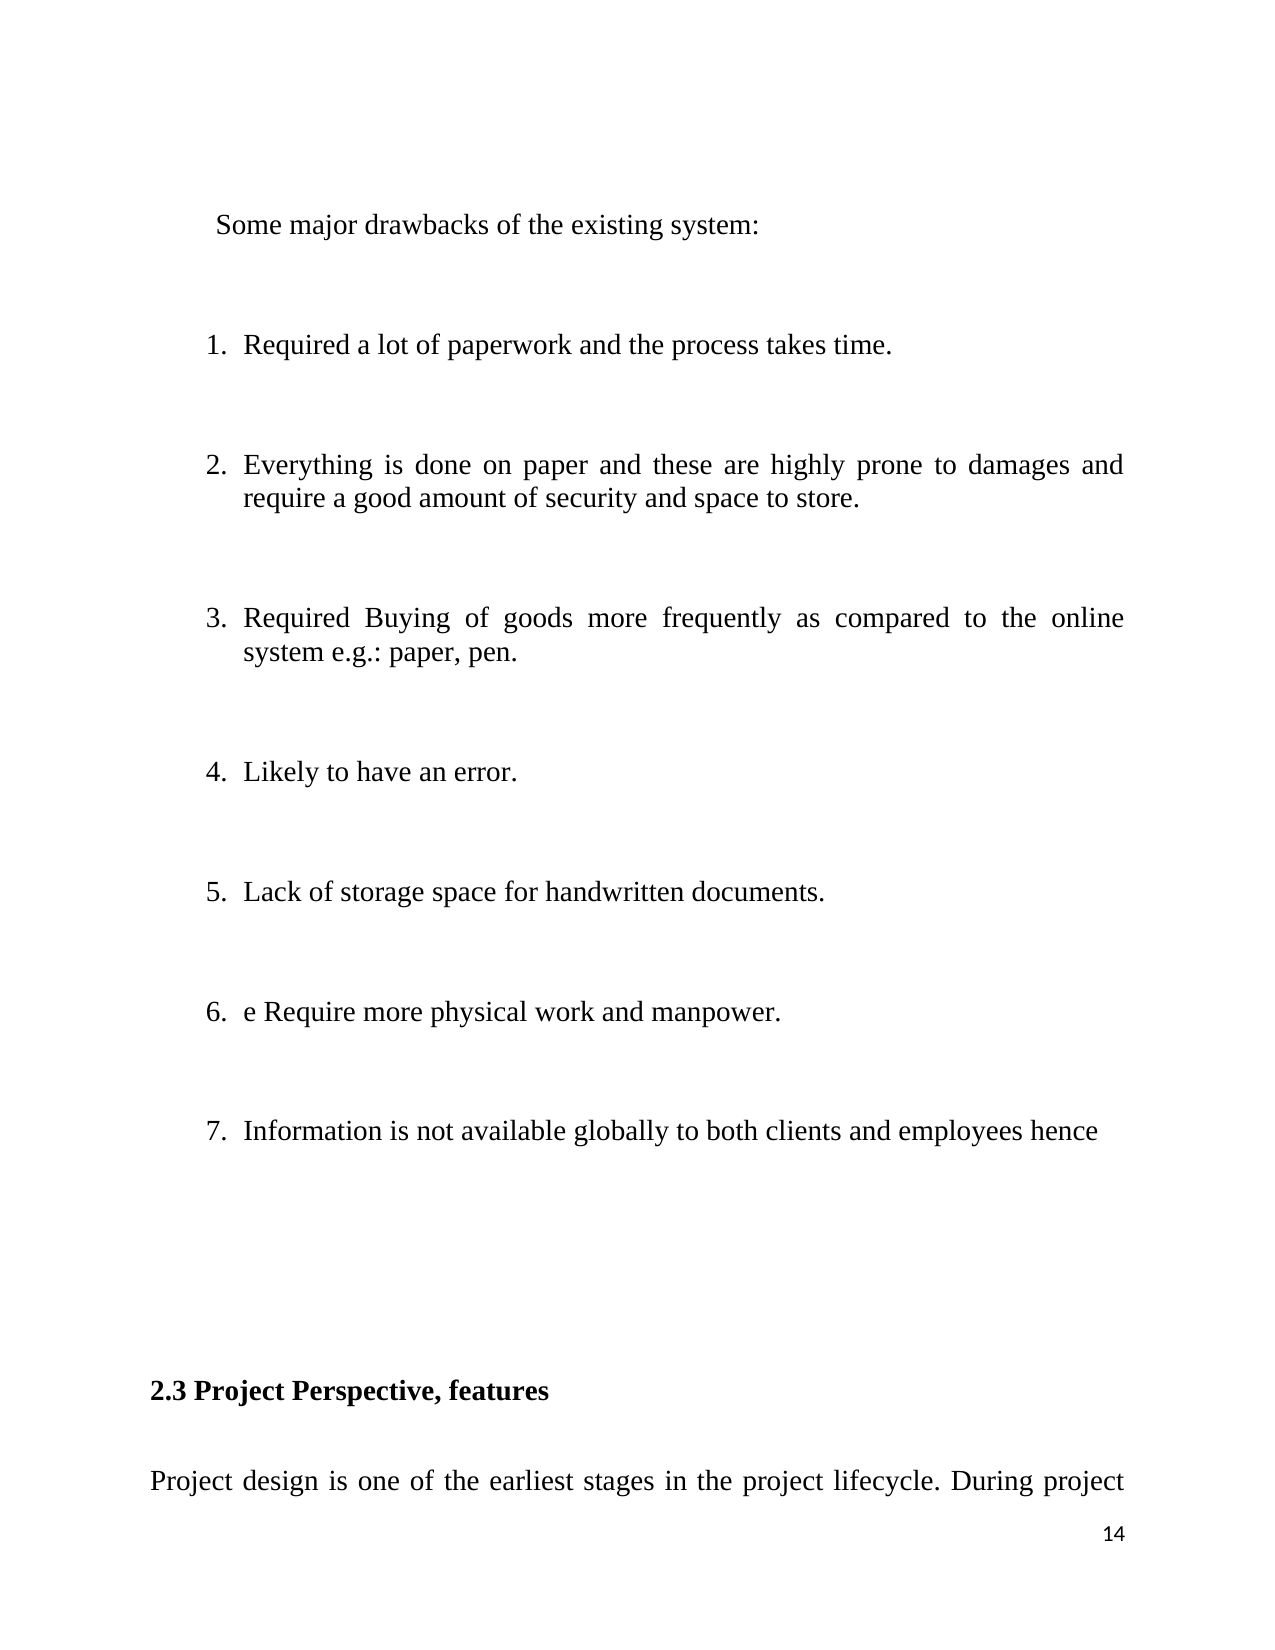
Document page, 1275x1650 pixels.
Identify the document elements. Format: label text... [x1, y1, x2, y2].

list Information is not available globally to both clients and employees hence [206, 1113, 1125, 1147]
list e Require more physical work and manpower. [206, 994, 1125, 1027]
list Required Buying of goods more frequently as compared to the online system e.g.: paper, pen. [206, 600, 1125, 667]
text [150, 1463, 1125, 1497]
list Required a lot of paperwork and the process takes time. [206, 327, 1125, 361]
text 2.3 Project Perspective, features [150, 1373, 1125, 1407]
list Likely to have an error. [206, 754, 1125, 787]
text Some major drawbacks of the existing system: [161, 207, 1125, 241]
list Everything is done on paper and these are highly prone to damages and require a good amount of security and space to store. [206, 447, 1125, 514]
list Lack of storage space for handwritten documents. [206, 874, 1125, 907]
